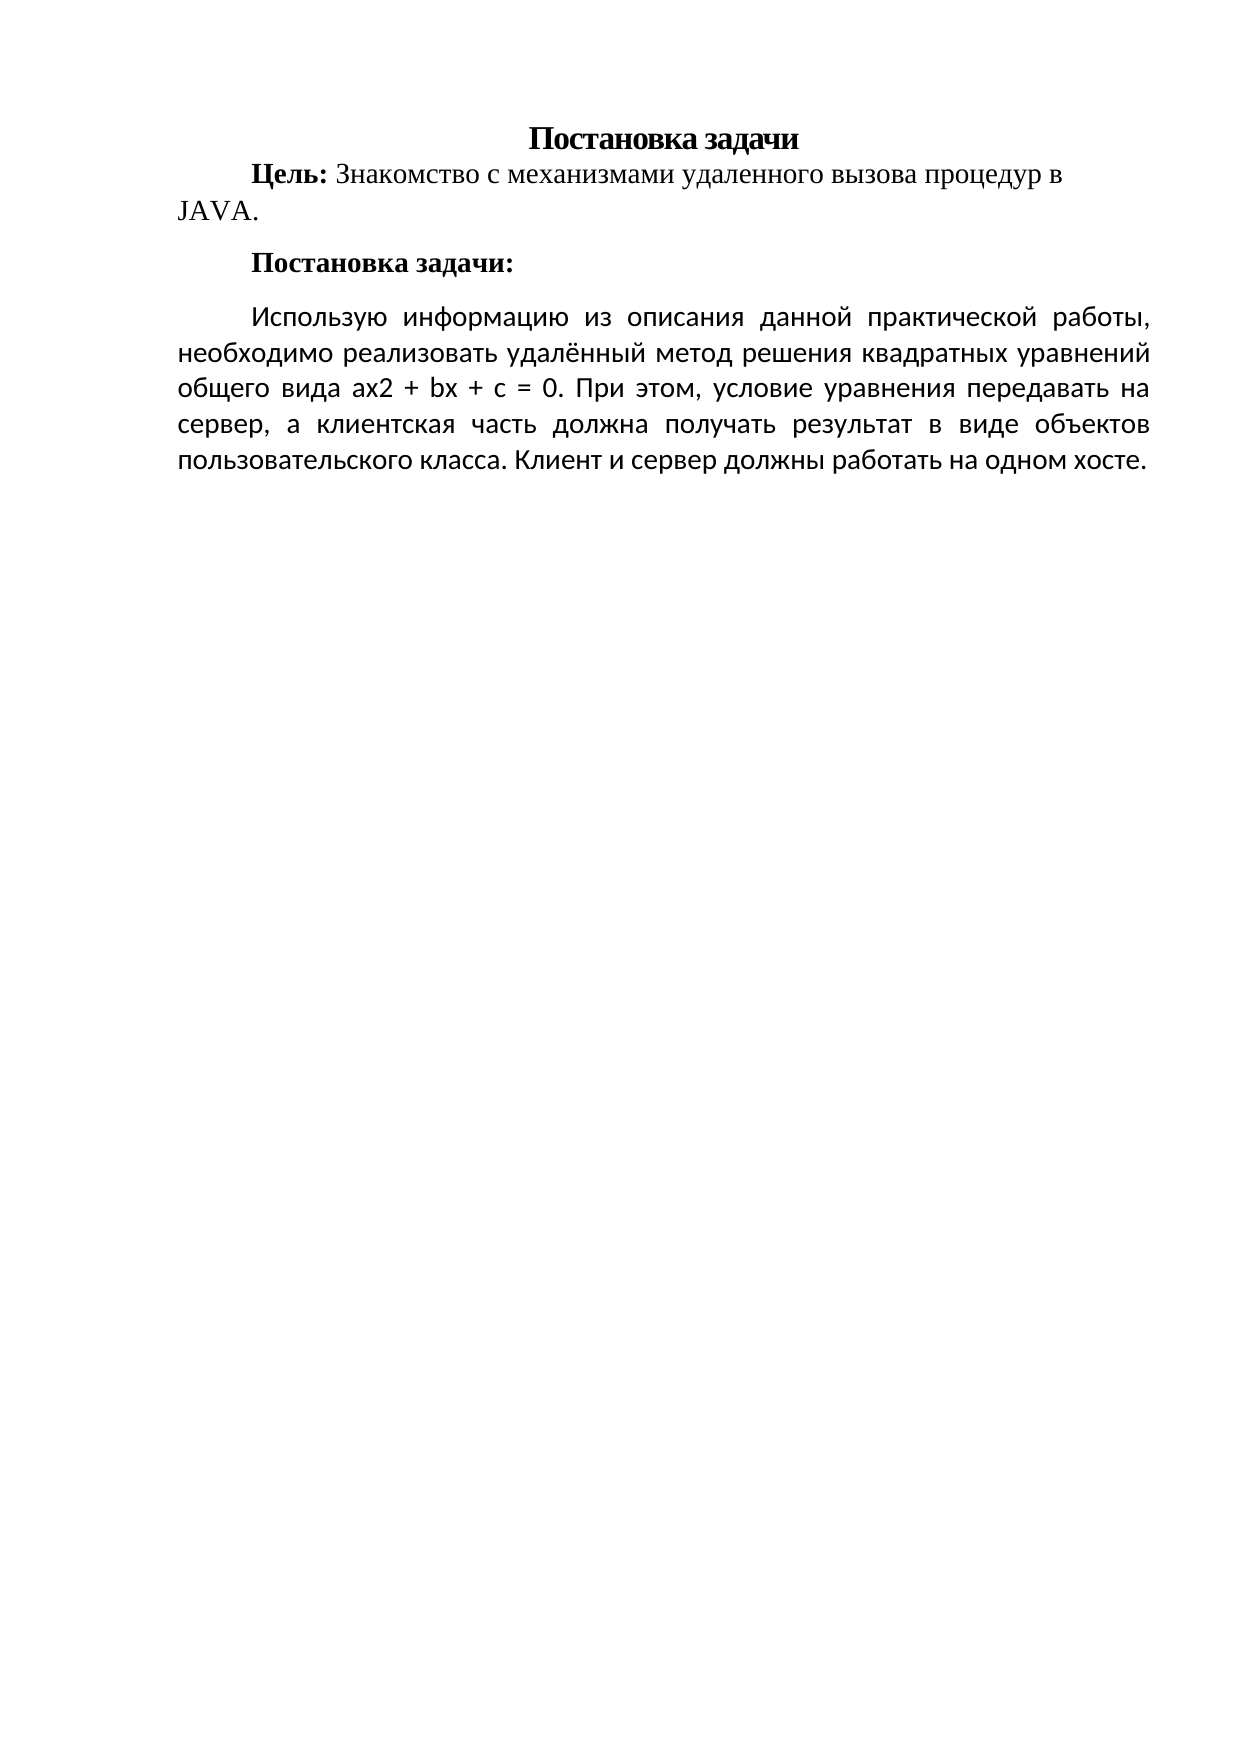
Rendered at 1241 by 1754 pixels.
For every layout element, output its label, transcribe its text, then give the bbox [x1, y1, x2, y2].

text Использую информацию из описания данной практической работы, необходимо реализовать удалённый метод решения квадратных уравнений общего вида ax2 + bx + c = 0. При этом, условие уравнения передавать на сервер, а клиентская часть должна получать результат в виде объектов пользовательского класса. Клиент и сервер должны работать на одном хосте. [177, 298, 1152, 476]
title Постановка задачи [177, 118, 1152, 156]
text Постановка задачи: [177, 245, 1152, 279]
text Цель: Знакомство с механизмами удаленного вызова процедур в JAVA. [177, 156, 1152, 226]
